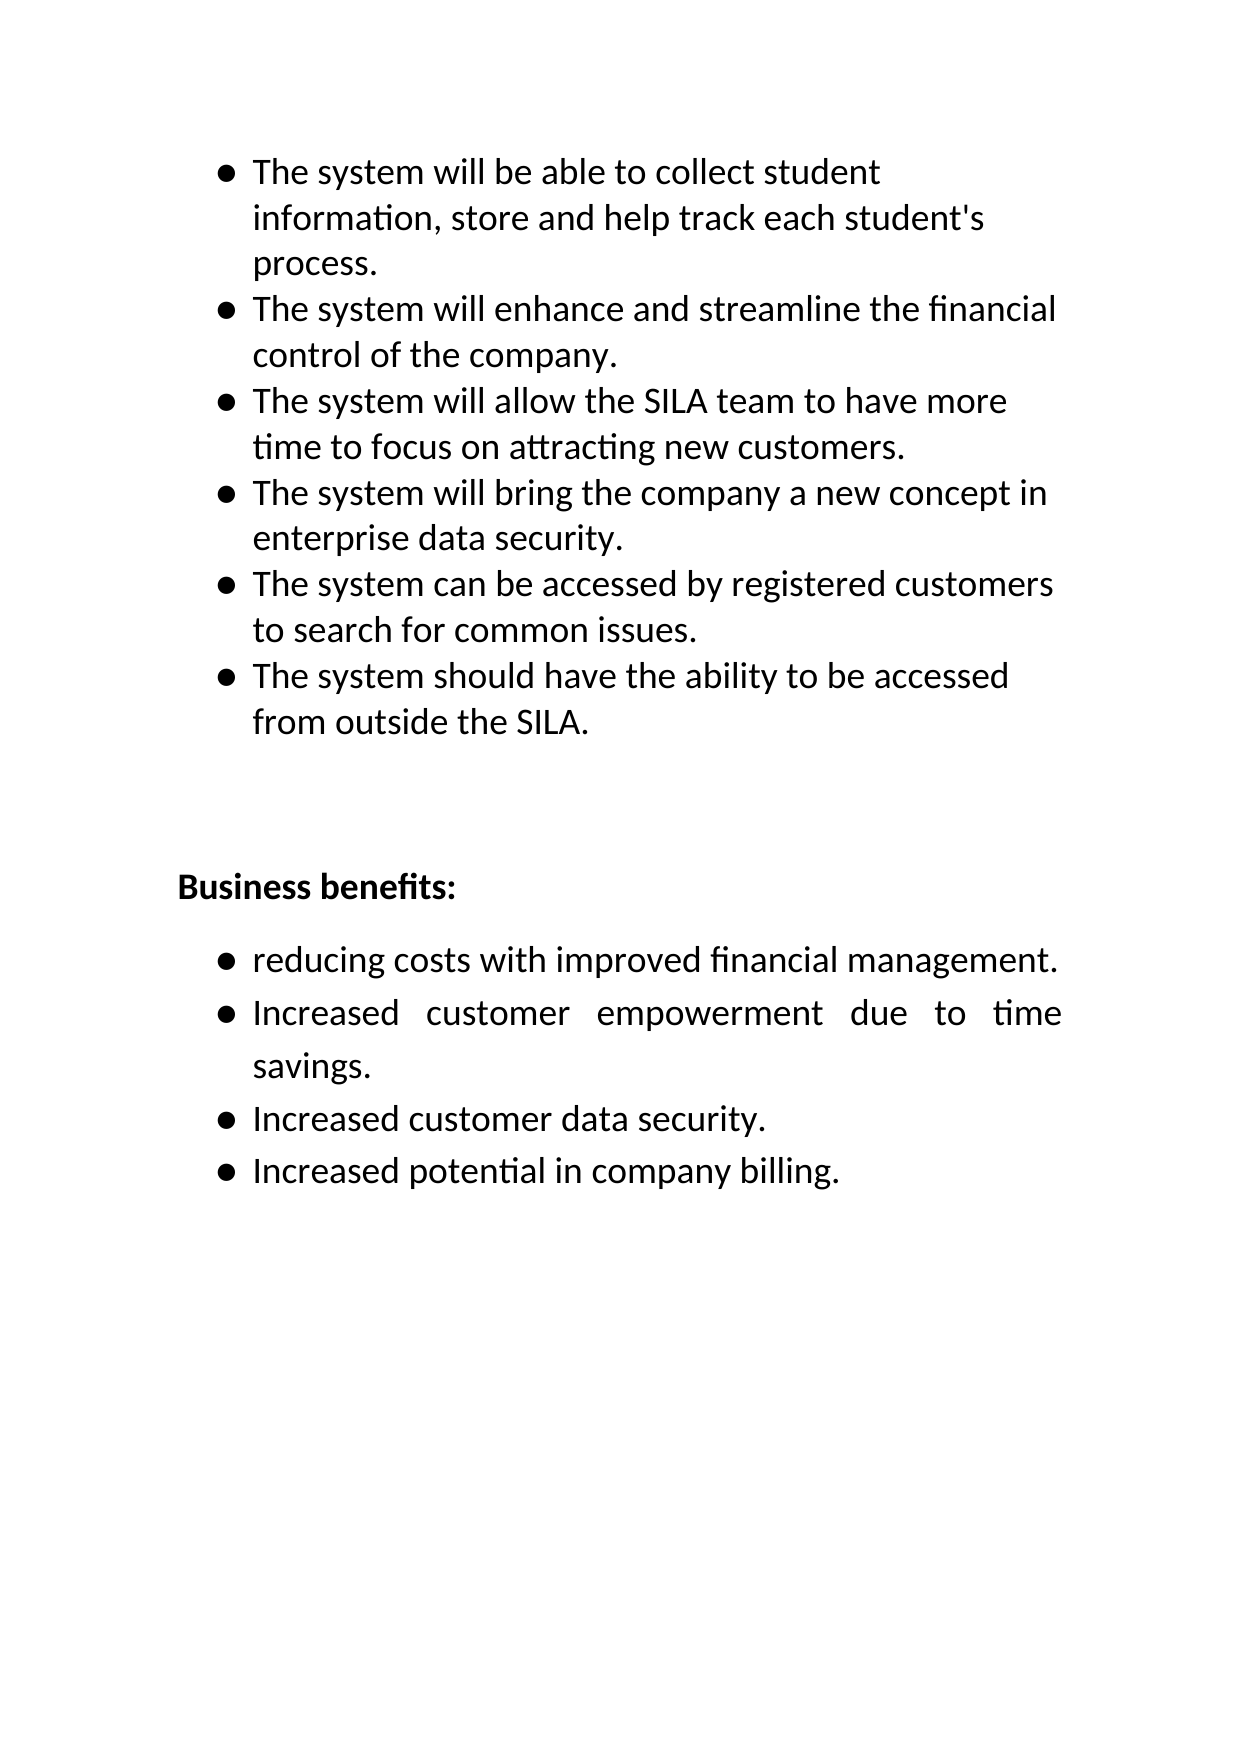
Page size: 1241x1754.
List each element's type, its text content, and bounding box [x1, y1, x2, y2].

list The system will enhance and streamline the financial control of the company. [215, 285, 1063, 377]
list The system will bring the company a new concept in enterprise data security. [215, 468, 1063, 560]
list reducing costs with improved financial management. [215, 936, 1063, 982]
list Increased customer empowerment due to time savings. [215, 989, 1063, 1088]
list Increased potential in company billing. [215, 1147, 1063, 1193]
list The system can be accessed by registered customers to search for common issues. [215, 560, 1063, 652]
list The system will allow the SILA team to have more time to focus on attracting new customers. [215, 377, 1063, 468]
list The system should have the ability to be accessed from outside the SILA. [215, 652, 1063, 743]
list The system will be able to collect student information, store and help track each student's process. [215, 148, 1063, 285]
list Increased customer data security. [215, 1094, 1063, 1140]
text Business benefits: [177, 863, 1063, 909]
